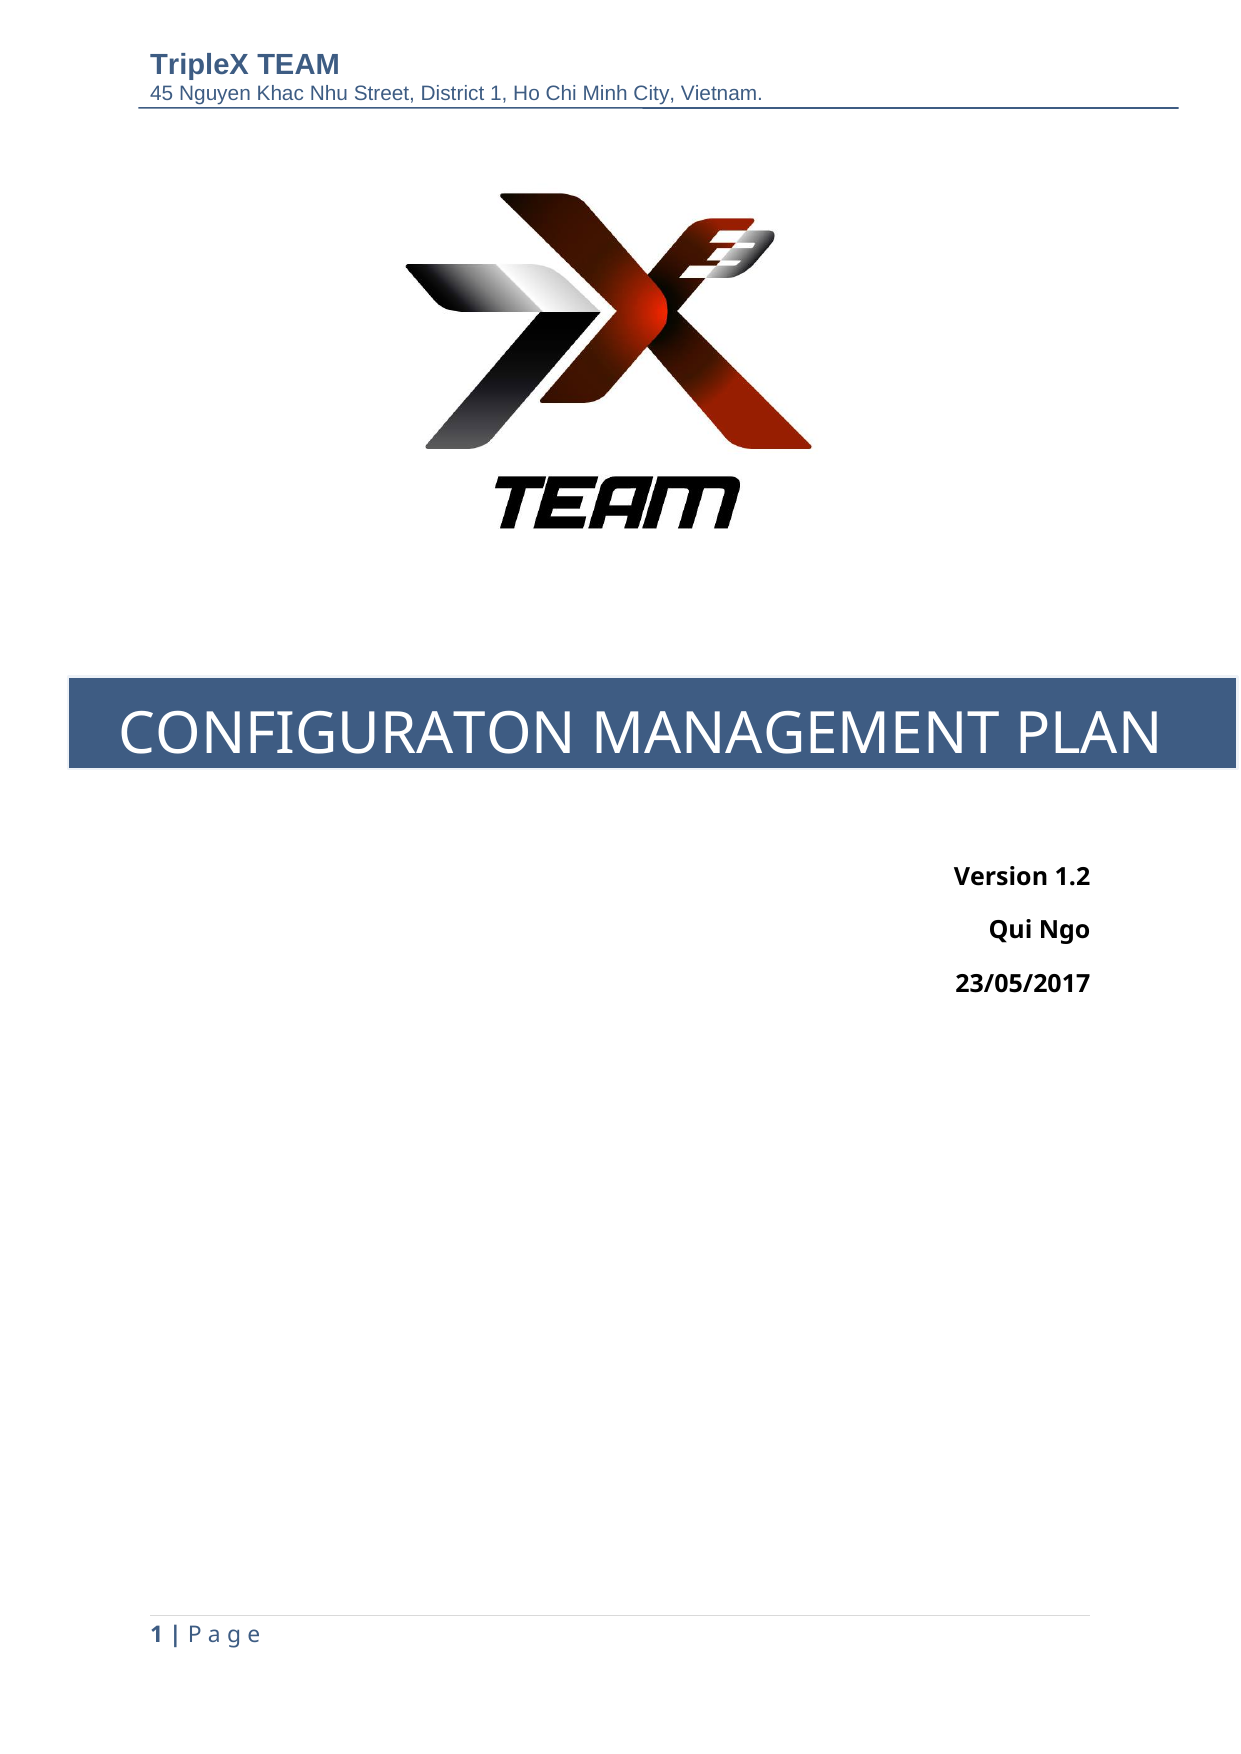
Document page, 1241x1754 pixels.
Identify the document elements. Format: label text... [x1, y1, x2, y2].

text 23/05/2017 [825, 965, 1090, 999]
picture [327, 113, 890, 614]
text Qui Ngo [825, 912, 1090, 946]
text Version 1.2 [825, 858, 1090, 892]
